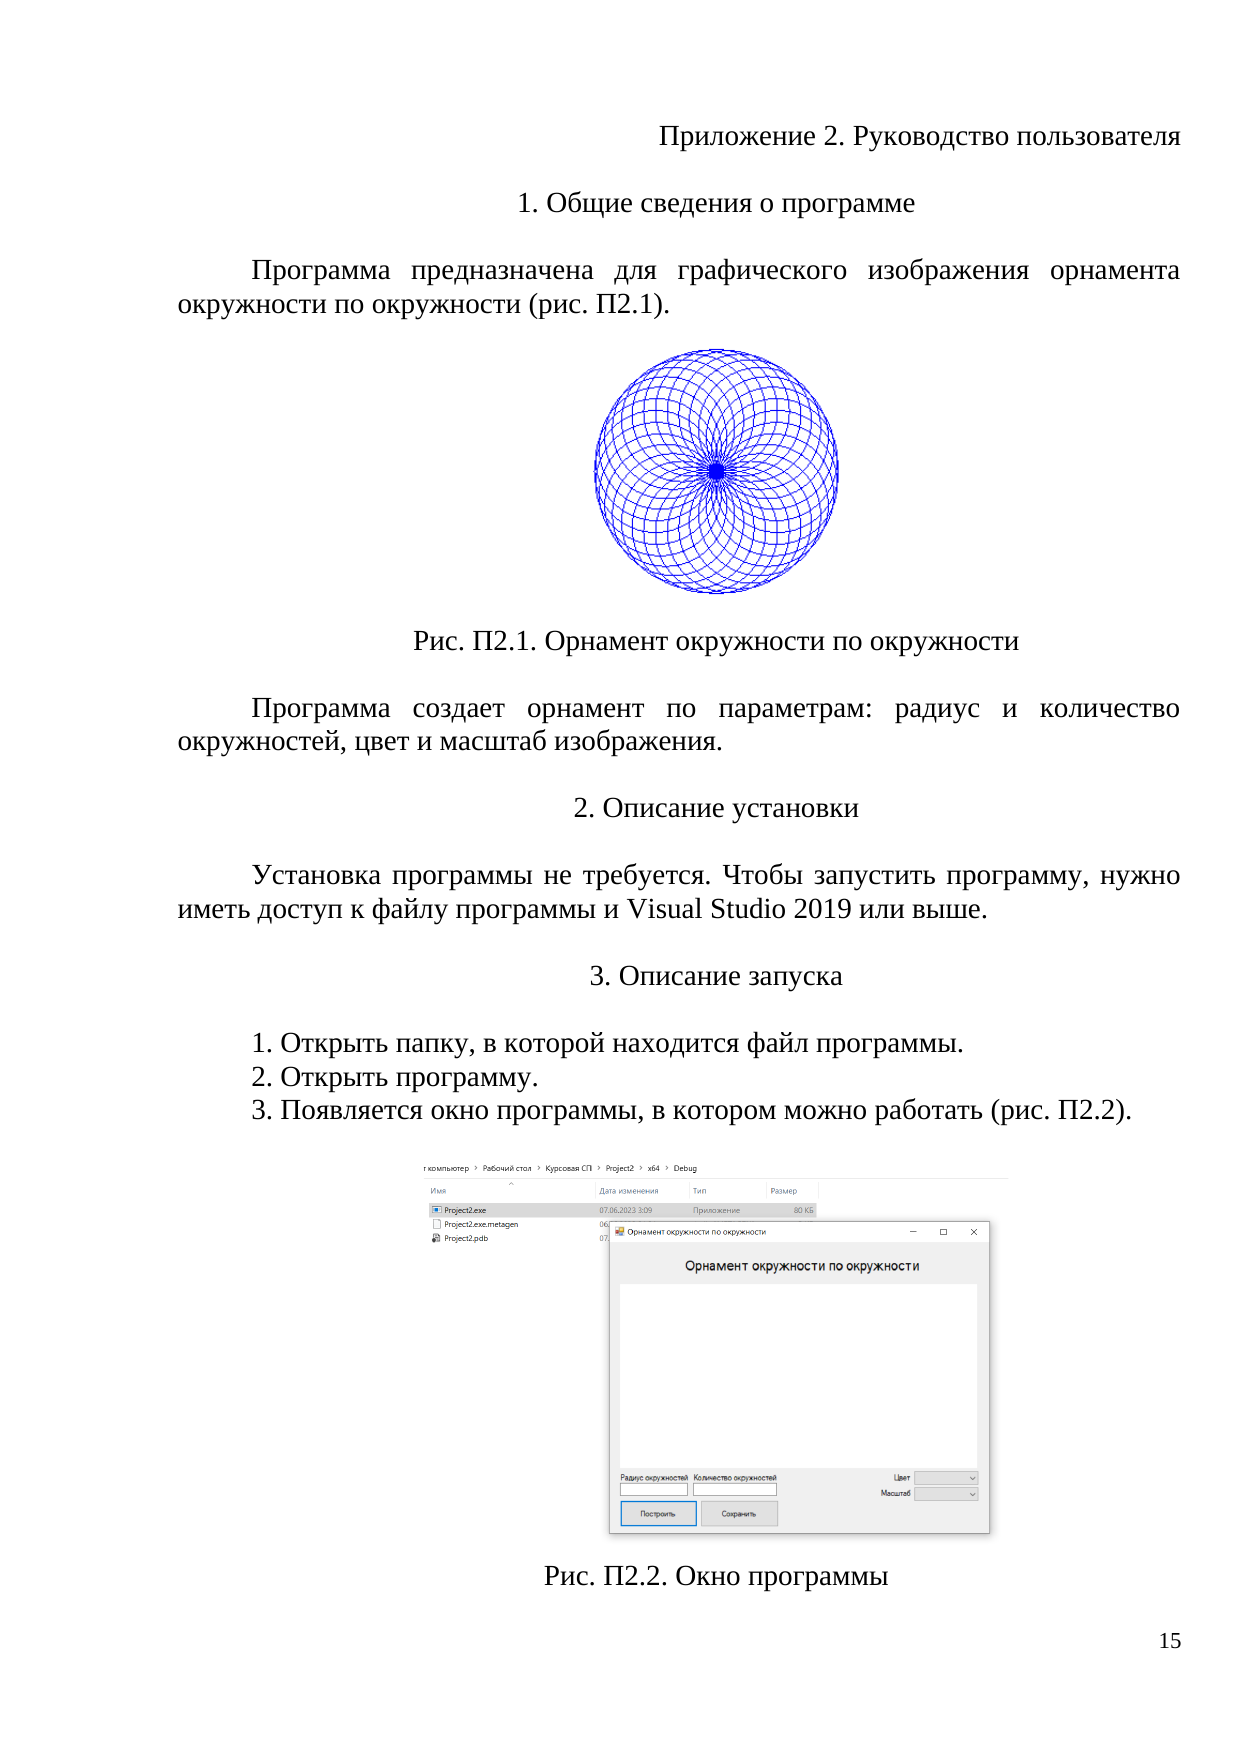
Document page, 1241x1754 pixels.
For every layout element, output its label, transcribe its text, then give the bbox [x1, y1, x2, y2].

text Программа предназначена для графического изображения орнамента окружности по окружности (рис. П2.1). [177, 252, 1181, 319]
picture [421, 319, 1011, 623]
text 3. Появляется окно программы, в котором можно работать (рис. П2.2). [177, 1092, 1181, 1126]
text 2. Описание установки [177, 790, 1181, 824]
text Рис. П2.2. Окно программы [177, 1558, 1181, 1592]
text Установка программы не требуется. Чтобы запустить программу, нужно иметь доступ к файлу программы и Visual Studio 2019 или выше. [177, 857, 1181, 924]
text Рис. П2.1. Орнамент окружности по окружности [177, 623, 1181, 656]
text 3. Описание запуска [177, 958, 1181, 992]
text 1. Общие сведения о программе [177, 185, 1181, 219]
text 2. Открыть программу. [177, 1059, 1181, 1092]
picture [423, 1159, 1009, 1559]
text 1. Открыть папку, в которой находится файл программы. [177, 1025, 1181, 1059]
text Программа создает орнамент по параметрам: радиус и количество окружностей, цвет и масштаб изображения. [177, 690, 1181, 757]
text Приложение 2. Руководство пользователя [103, 118, 1181, 152]
